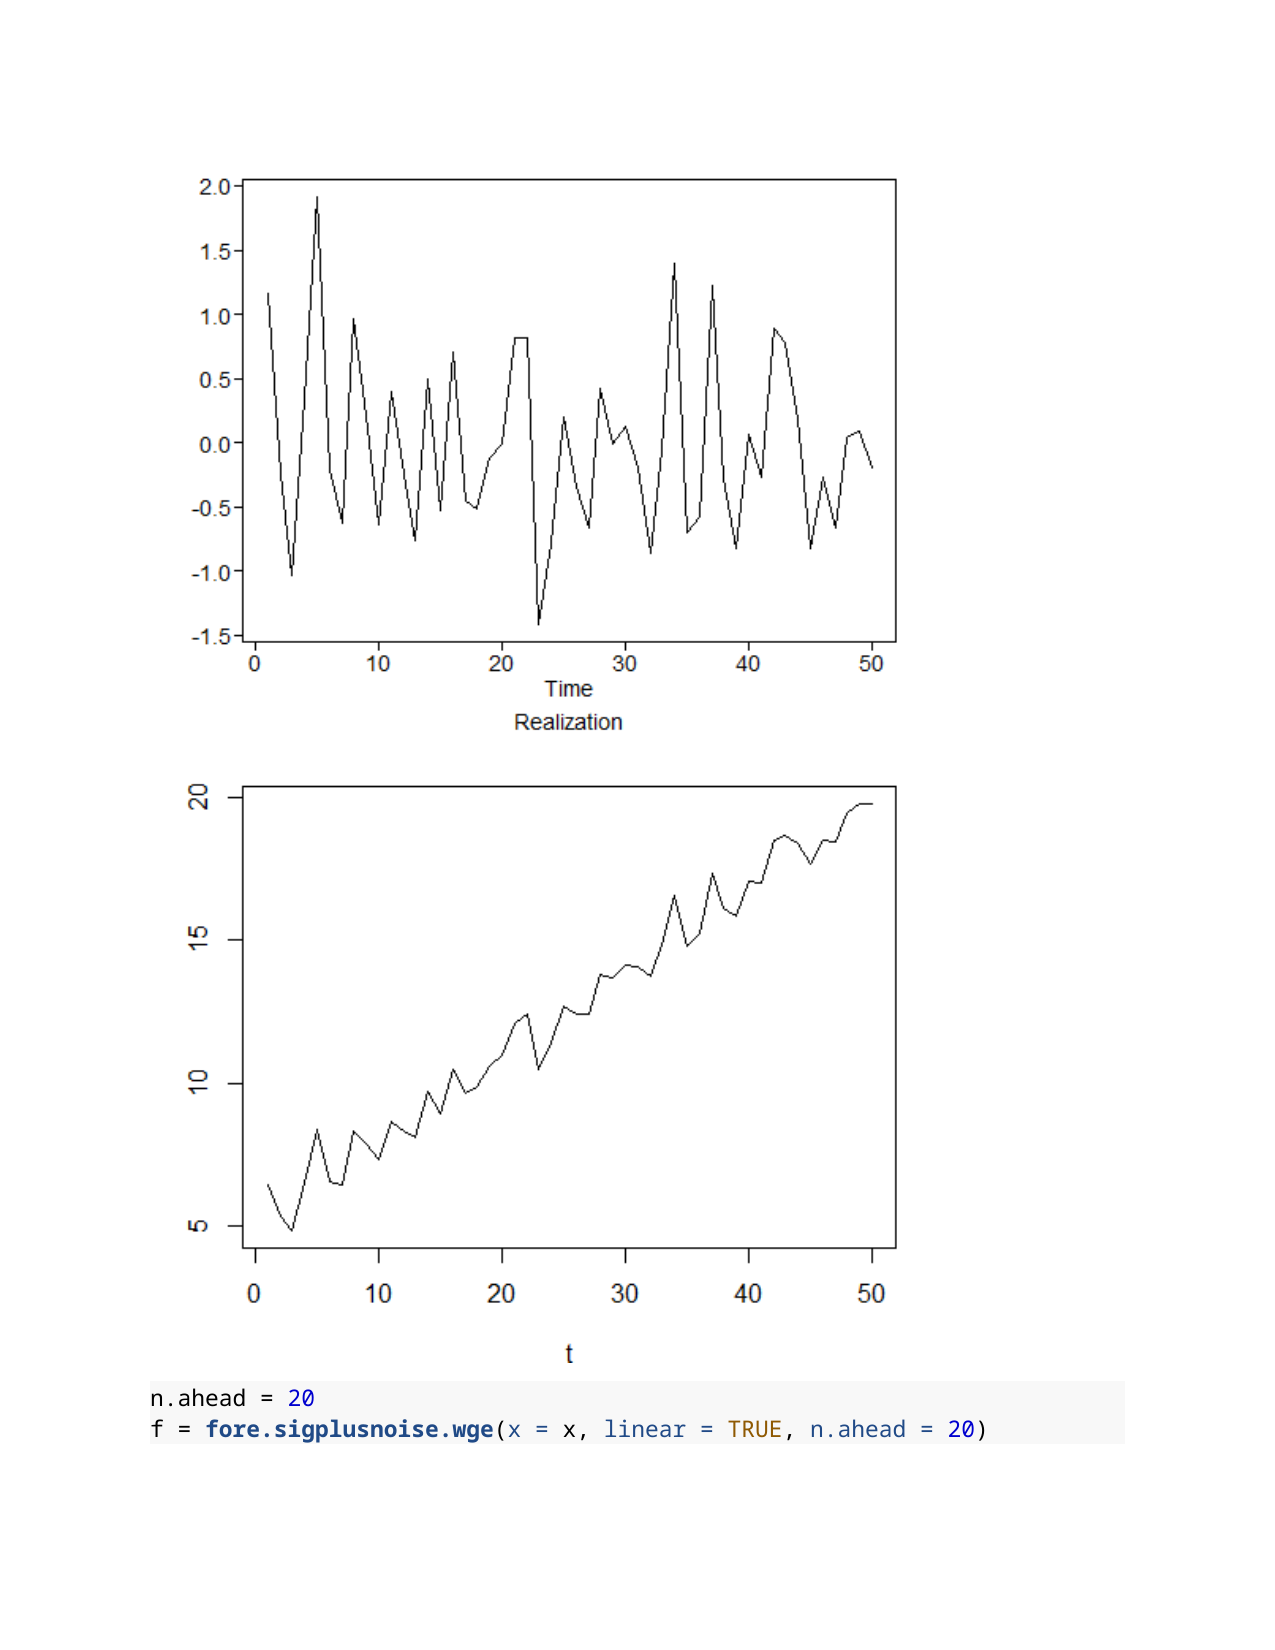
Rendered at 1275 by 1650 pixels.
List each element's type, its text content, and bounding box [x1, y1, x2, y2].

text n.ahead = 20 f = fore.sigplusnoise.wge(x = x, linear = TRUE, n.ahead = 20) [315, 1381, 1125, 1444]
picture [168, 150, 927, 1363]
